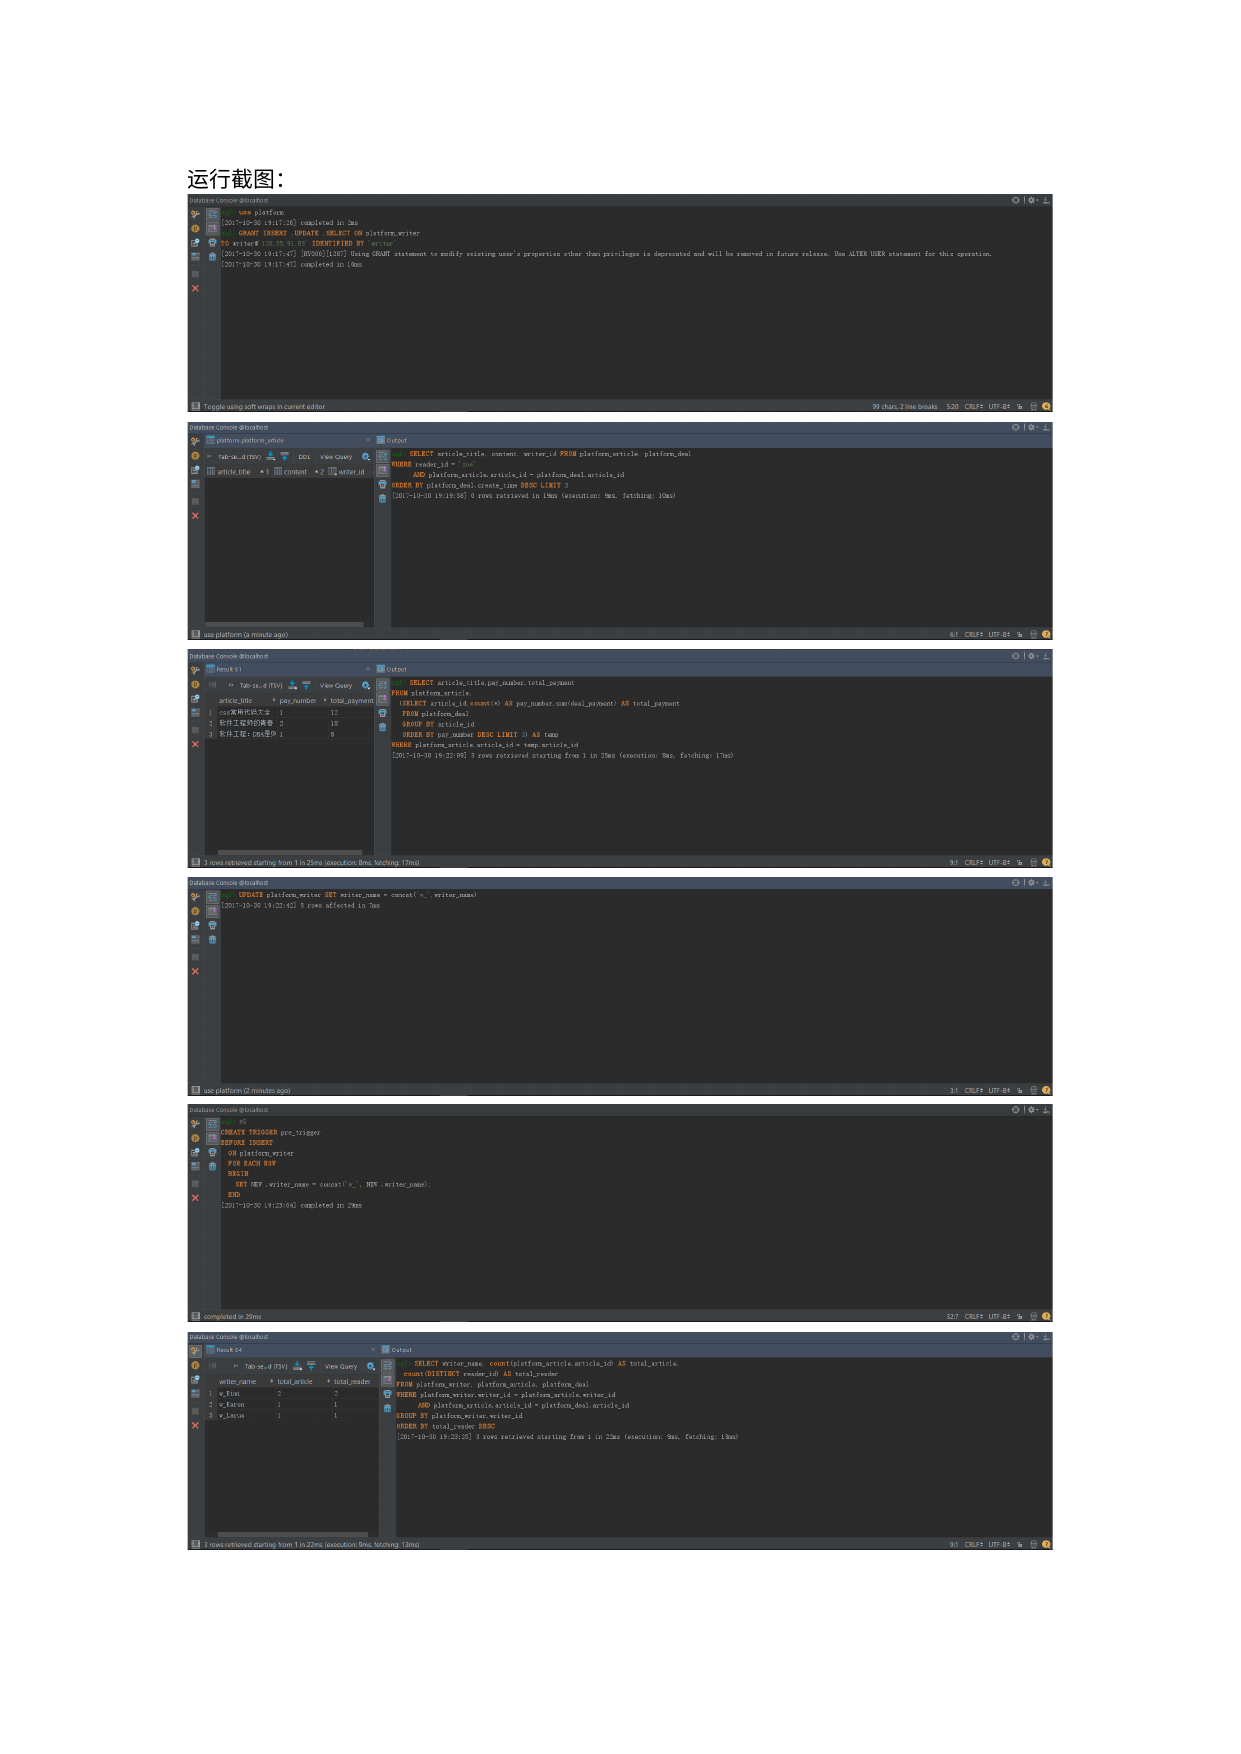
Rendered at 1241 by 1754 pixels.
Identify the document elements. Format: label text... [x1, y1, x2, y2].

picture [187, 194, 1053, 412]
text 运行截图： [187, 162, 1053, 194]
picture [187, 1104, 1053, 1322]
picture [187, 1332, 1053, 1550]
picture [187, 422, 1053, 640]
picture [187, 877, 1053, 1096]
picture [187, 649, 1053, 868]
